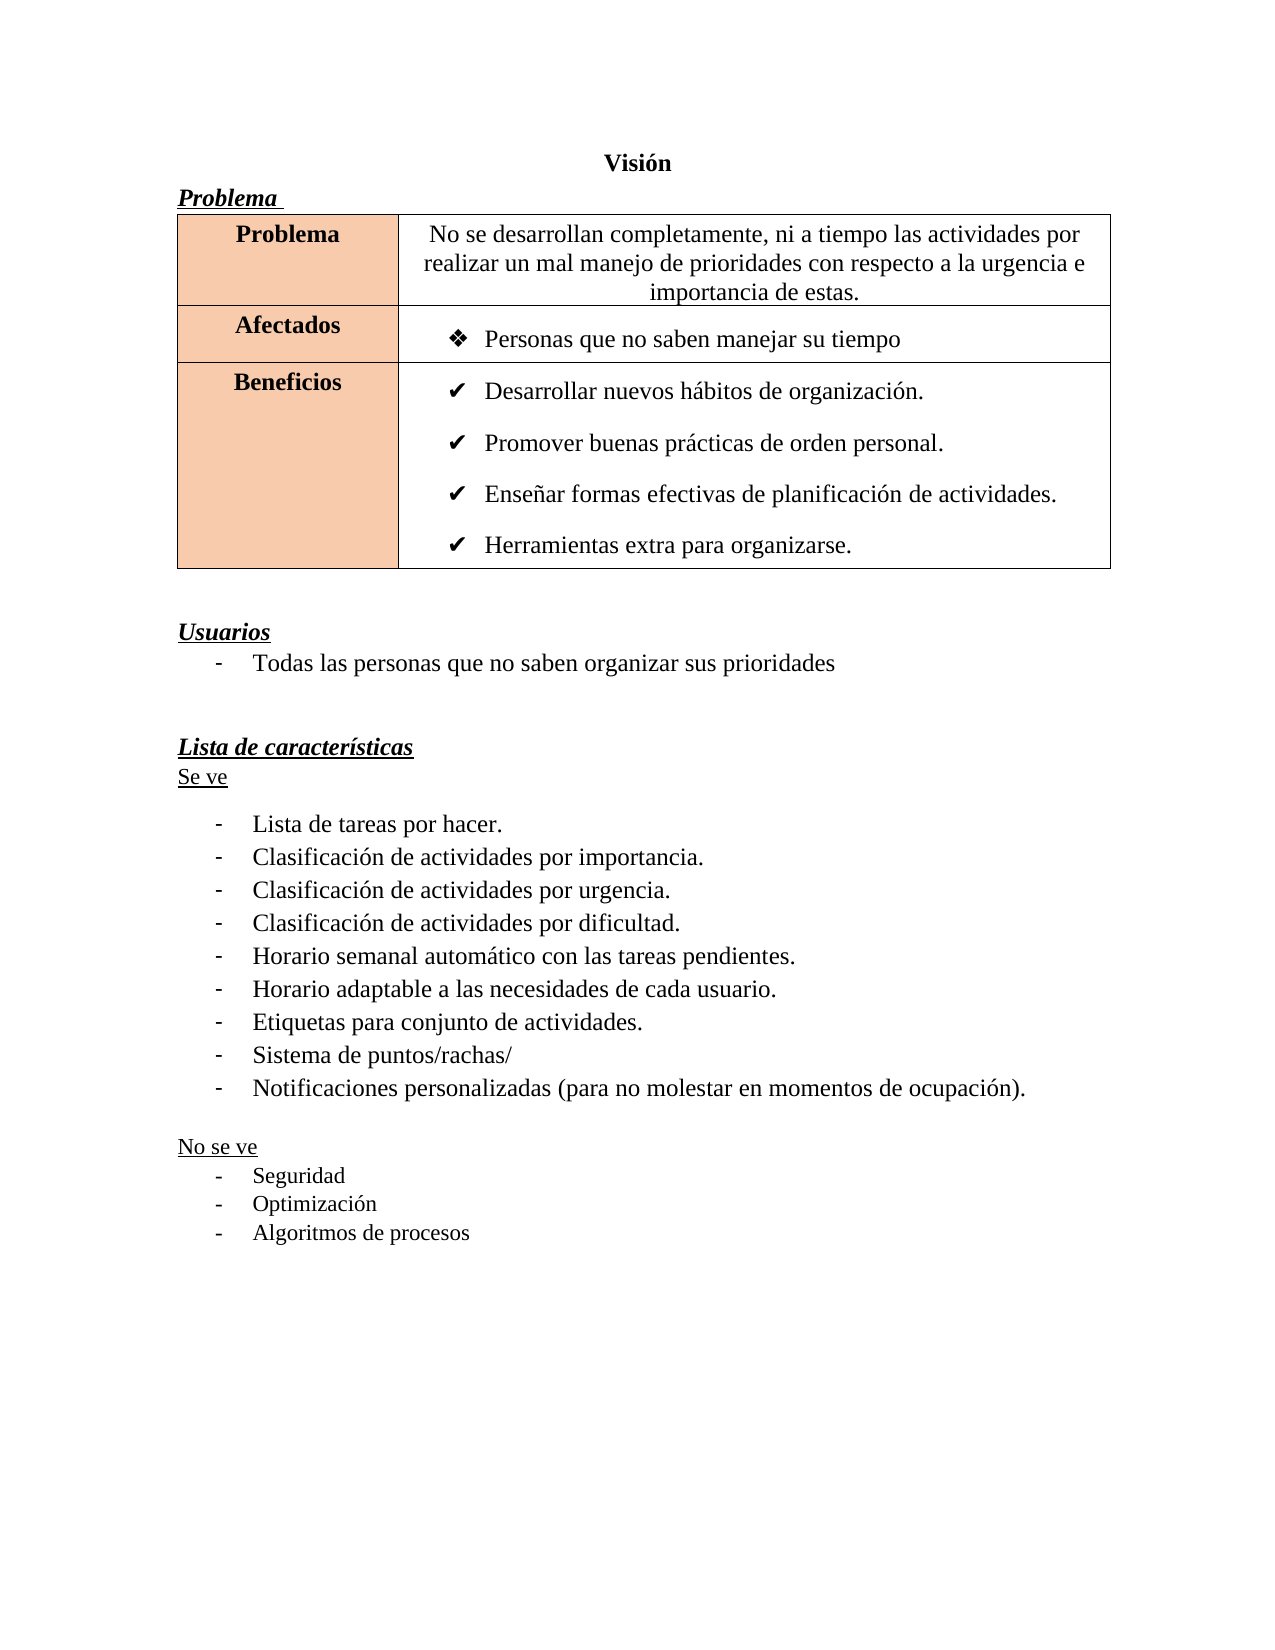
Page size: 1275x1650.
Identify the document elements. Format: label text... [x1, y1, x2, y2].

list Algoritmos de procesos [215, 1218, 1098, 1245]
list Horario adaptable a las necesidades de cada usuario. [215, 973, 1098, 1004]
subtitle Problema [177, 183, 1098, 212]
table_cell Desarrollar nuevos hábitos de organización. Promover buenas prácticas de orden personal. Enseñar formas efectivas de planificación de actividades. Herramientas extra para organizarse. [399, 363, 1110, 568]
list Clasificación de actividades por importancia. [215, 841, 1098, 872]
text No se ve [177, 1133, 1098, 1159]
table_cell Afectados [178, 306, 398, 362]
list Etiquetas para conjunto de actividades. [215, 1006, 1098, 1037]
list Sistema de puntos/rachas/ [215, 1039, 1098, 1069]
table_cell Beneficios [178, 363, 398, 568]
table_cell Personas que no saben manejar su tiempo [399, 306, 1110, 362]
list Horario semanal automático con las tareas pendientes. [215, 940, 1098, 971]
text Se ve [177, 763, 1098, 790]
table_header No se desarrollan completamente, ni a tiempo las actividades por realizar un mal manejo de prioridades con respecto a la urgencia e importancia de estas. [399, 215, 1110, 305]
table_header Problema [178, 215, 398, 305]
subtitle Visión [177, 148, 1098, 176]
list Lista de tareas por hacer. [215, 808, 1098, 839]
subtitle Usuarios [177, 617, 1098, 645]
list Seguridad [215, 1162, 1098, 1188]
list Notificaciones personalizadas (para no molestar en momentos de ocupación). [215, 1072, 1098, 1102]
list Optimización [215, 1190, 1098, 1216]
list Todas las personas que no saben organizar sus prioridades [215, 648, 1098, 678]
list Clasificación de actividades por dificultad. [215, 907, 1098, 938]
subtitle Lista de características [177, 732, 1098, 761]
list Clasificación de actividades por urgencia. [215, 874, 1098, 905]
